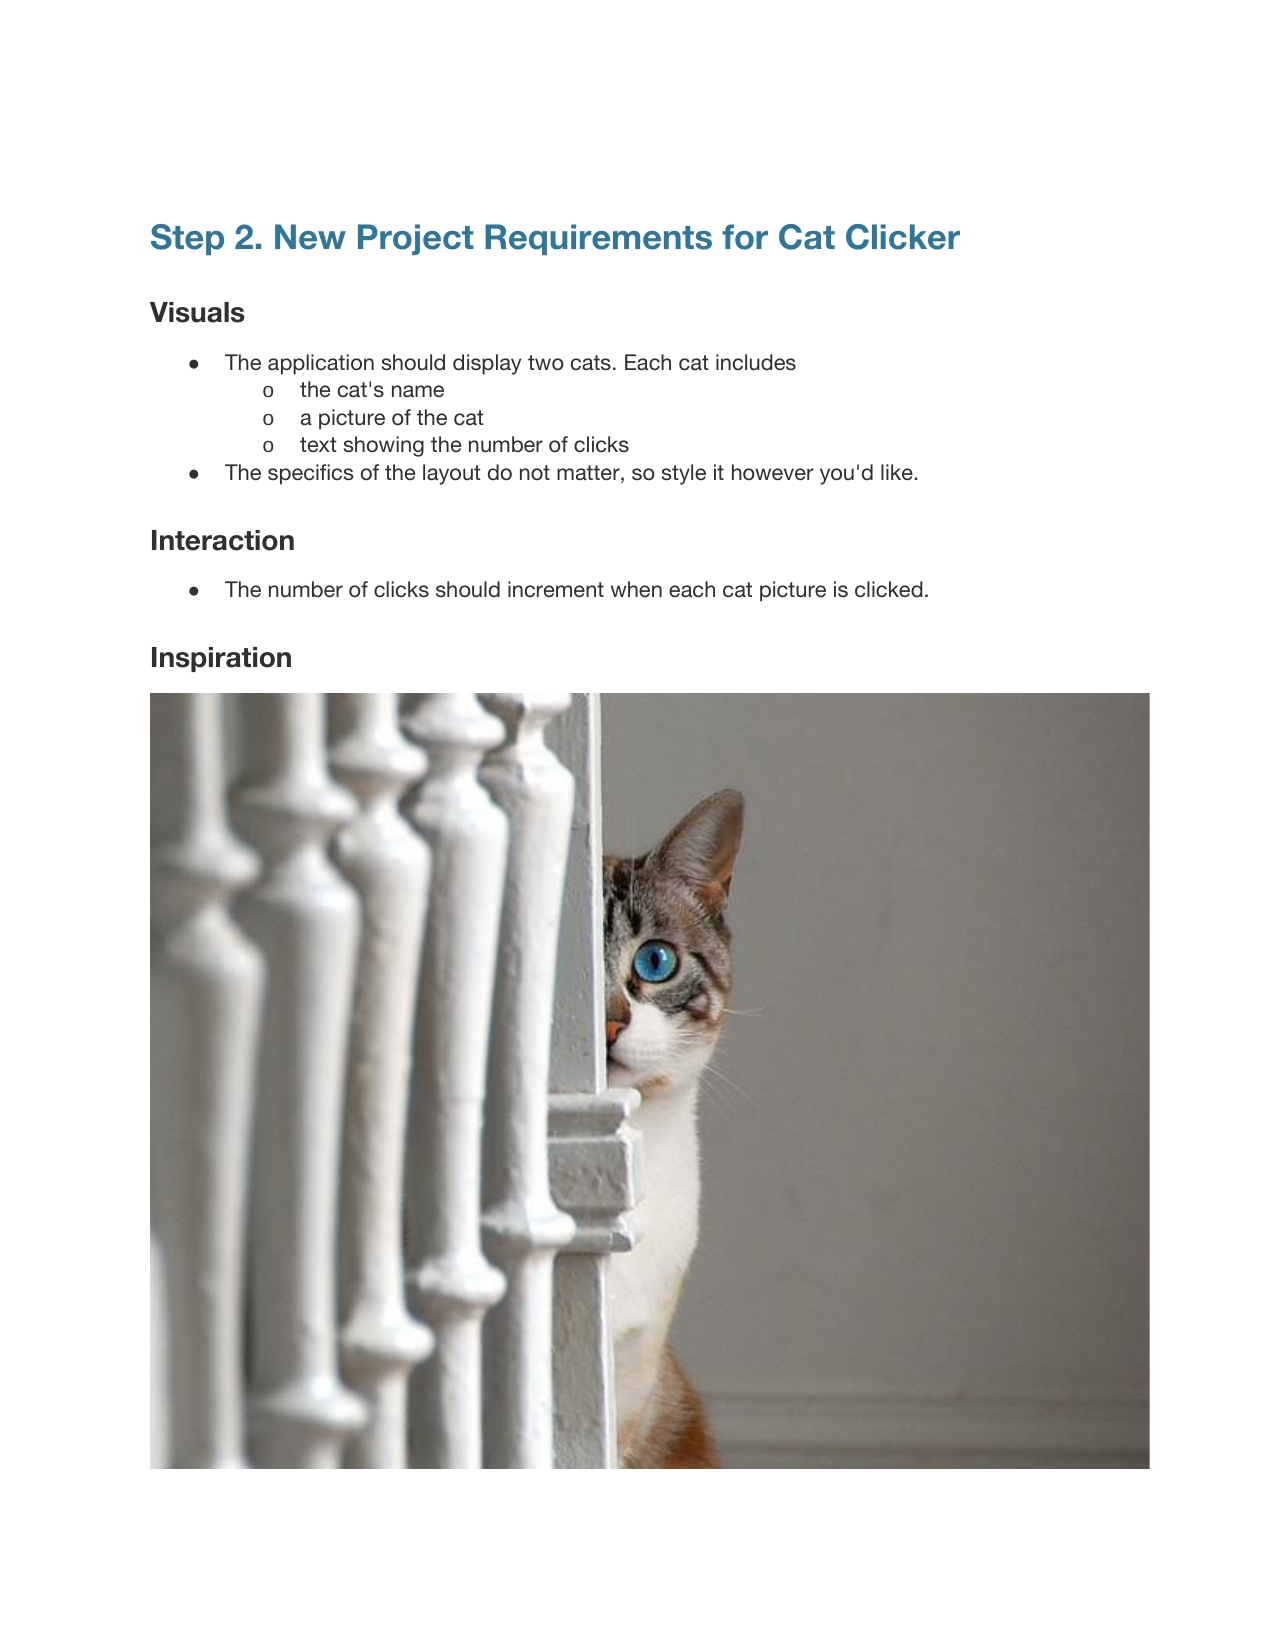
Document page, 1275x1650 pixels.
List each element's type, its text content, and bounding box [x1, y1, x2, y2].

picture [150, 693, 1150, 1469]
subtitle Visuals [150, 295, 1125, 331]
list a picture of the cat [262, 404, 1125, 432]
list the cat's name [262, 376, 1125, 404]
list The specifics of the layout do not matter, so style it however you'd like. [187, 459, 1125, 487]
list text showing the number of clicks [262, 432, 1125, 459]
list The application should display two cats. Each cat includes [187, 349, 1125, 376]
list The number of clicks should increment when each cat picture is clicked. [187, 576, 1125, 604]
subtitle Interaction [150, 523, 1125, 558]
subtitle Step 2. New Project Requirements for Cat Clicker [150, 216, 1125, 259]
subtitle Inspiration [150, 640, 1125, 675]
